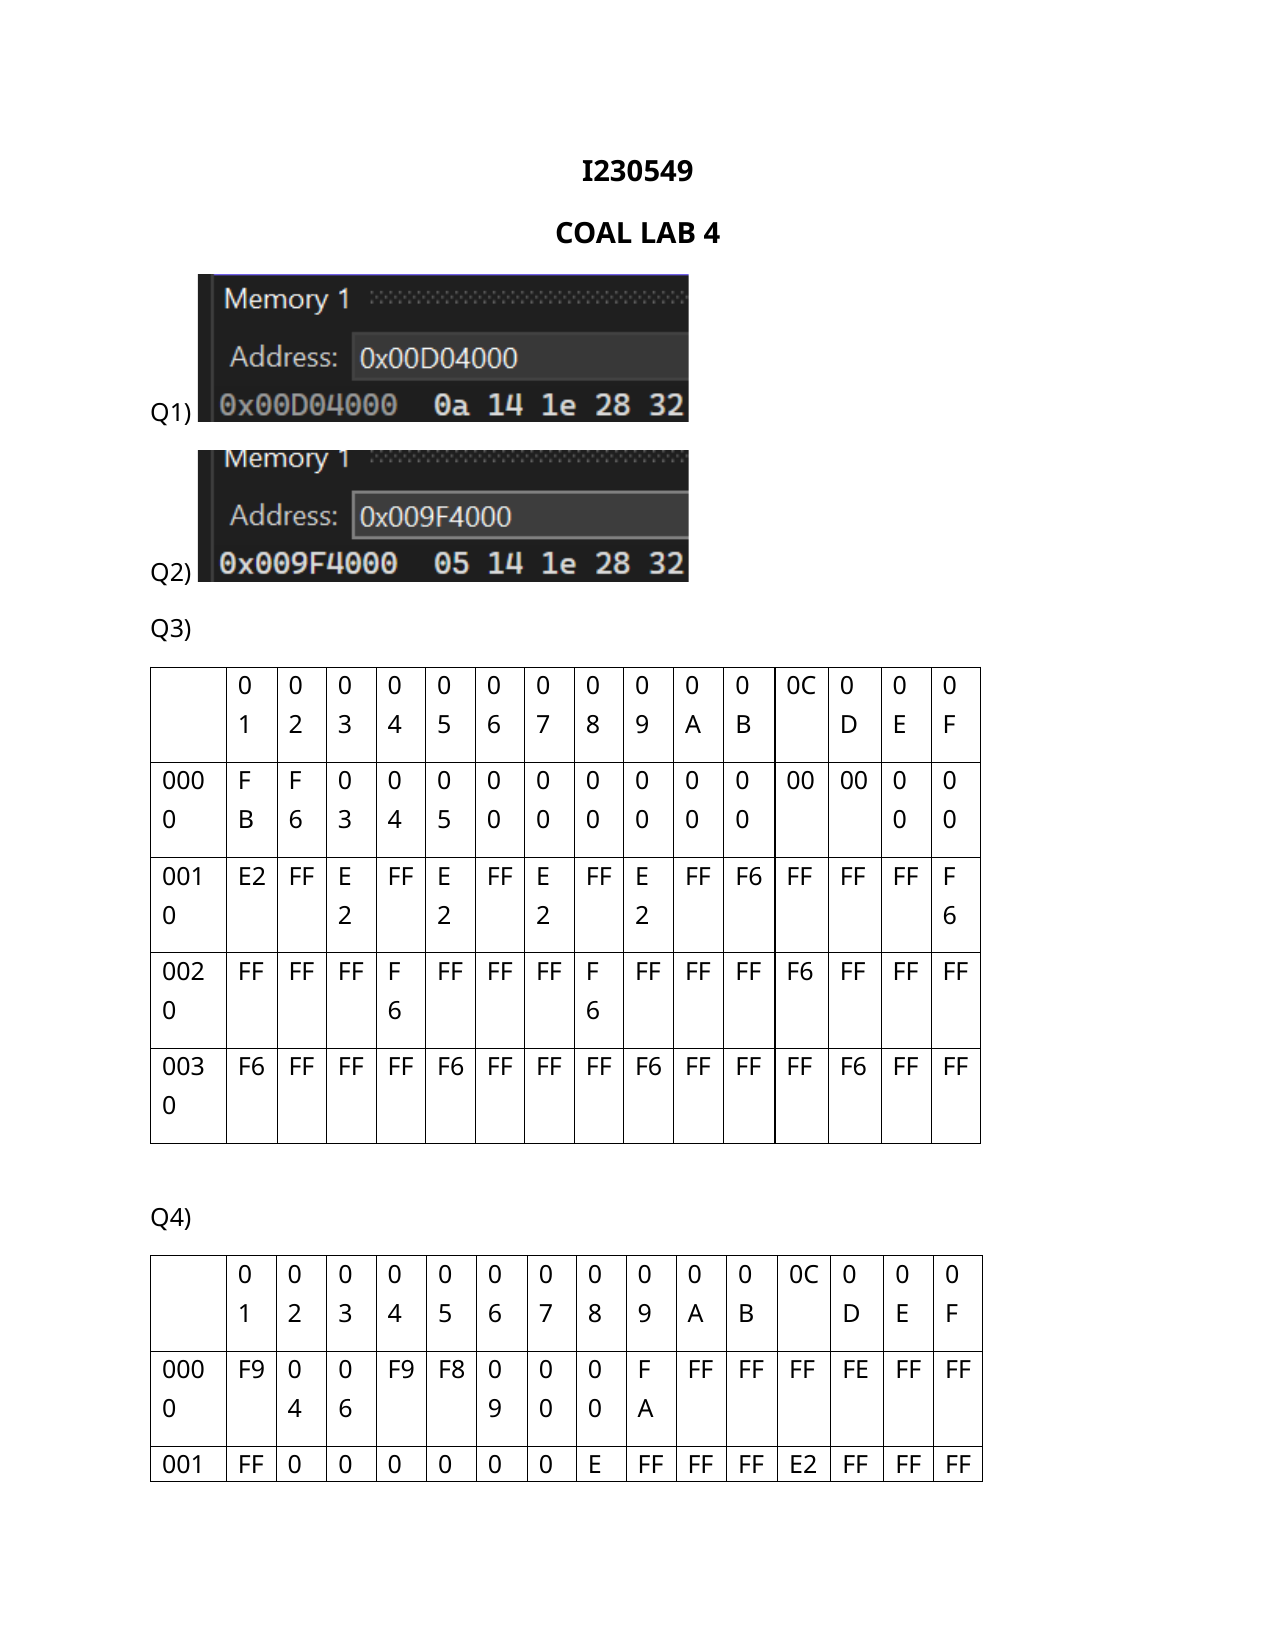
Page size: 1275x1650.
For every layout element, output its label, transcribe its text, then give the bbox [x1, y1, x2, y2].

table_header 07 [528, 1256, 576, 1351]
table_cell FF [627, 1447, 676, 1481]
table_cell E2 [327, 858, 376, 952]
table_cell FF [278, 1049, 326, 1143]
table_cell 05 [426, 763, 475, 857]
table_cell 00 [327, 1447, 376, 1481]
table_cell 00 [724, 763, 774, 857]
table_cell 0010 [151, 858, 226, 952]
table_cell 00 [776, 763, 828, 857]
table_header 01 [227, 1256, 276, 1351]
table_header 02 [277, 1256, 326, 1351]
table_cell FF [677, 1352, 726, 1446]
table_cell 03 [327, 763, 376, 857]
table_header 0D [829, 668, 881, 762]
table_cell F9 [227, 1352, 276, 1446]
table_cell FF [829, 858, 881, 952]
table_cell 00 [575, 763, 623, 857]
table_cell E2 [624, 858, 673, 952]
table_cell FF [227, 953, 277, 1047]
table_cell FF [778, 1352, 830, 1446]
table_cell FF [476, 858, 524, 952]
table_header 02 [278, 668, 326, 762]
table_cell 00 [528, 1447, 576, 1481]
text Q4) [150, 1199, 1125, 1234]
table_header 05 [426, 668, 475, 762]
table_cell FF [829, 953, 881, 1047]
table_cell F6 [575, 953, 623, 1047]
table_cell FF [884, 1447, 933, 1481]
table_cell F8 [427, 1352, 476, 1446]
table_header 0A [677, 1256, 726, 1351]
table_cell FF [882, 953, 931, 1047]
table_cell FF [934, 1352, 982, 1446]
table_cell 0010 [151, 1447, 226, 1481]
text I230549 [150, 150, 1125, 190]
table_cell FF [525, 953, 574, 1047]
table_cell 0A [377, 1447, 426, 1481]
table_cell 0020 [151, 953, 226, 1047]
table_cell 00 [932, 763, 980, 857]
table_header 0F [932, 668, 980, 762]
table_cell 00 [476, 763, 524, 857]
table_cell F6 [426, 1049, 475, 1143]
table_cell FF [227, 1447, 276, 1481]
table_cell 0000 [151, 1352, 226, 1446]
table_cell F6 [278, 763, 326, 857]
table_cell FF [575, 858, 623, 952]
table_header 08 [577, 1256, 626, 1351]
table_cell 00 [674, 763, 723, 857]
table_cell 0A [477, 1447, 527, 1481]
table_cell 00 [829, 763, 881, 857]
table_header 0B [724, 668, 774, 762]
table_cell FF [674, 1049, 723, 1143]
table_cell F6 [624, 1049, 673, 1143]
table_header 0C [778, 1256, 830, 1351]
table_cell 00 [427, 1447, 476, 1481]
table_cell F6 [377, 953, 425, 1047]
table_cell 00 [882, 763, 931, 857]
table_header 01 [227, 668, 277, 762]
table_cell FA [627, 1352, 676, 1446]
table_header 04 [377, 668, 425, 762]
table_cell FF [724, 1049, 774, 1143]
table_cell FF [575, 1049, 623, 1143]
picture [197, 274, 689, 422]
table_header 0A [674, 668, 723, 762]
table_cell F6 [932, 858, 980, 952]
table_cell F6 [829, 1049, 881, 1143]
table_cell FF [932, 1049, 980, 1143]
table_cell FF [525, 1049, 574, 1143]
table_cell F6 [227, 1049, 277, 1143]
table_header 09 [627, 1256, 676, 1351]
table_header [151, 668, 226, 762]
table_cell 09 [477, 1352, 527, 1446]
table_cell E2 [525, 858, 574, 952]
table_cell FF [278, 858, 326, 952]
table_cell FF [377, 858, 425, 952]
table_header 0E [884, 1256, 933, 1351]
table_cell 0030 [151, 1049, 226, 1143]
table_header 06 [477, 1256, 527, 1351]
table_cell F6 [776, 953, 828, 1047]
table_header 04 [377, 1256, 426, 1351]
table_cell FF [327, 1049, 376, 1143]
table_cell E2 [426, 858, 475, 952]
table_header 03 [327, 668, 376, 762]
table_cell F9 [377, 1352, 426, 1446]
table_cell 0A [277, 1447, 326, 1481]
text Q3) [150, 611, 1125, 645]
table_header 0D [831, 1256, 883, 1351]
table_cell FF [476, 953, 524, 1047]
table_header 09 [624, 668, 673, 762]
table_cell FF [831, 1447, 883, 1481]
table_cell FF [727, 1352, 777, 1446]
table_cell FE [831, 1352, 883, 1446]
table_cell 0000 [151, 763, 226, 857]
table_header 05 [427, 1256, 476, 1351]
table_cell 06 [327, 1352, 376, 1446]
table_header 08 [575, 668, 623, 762]
table_header 0F [934, 1256, 982, 1351]
table_cell FF [327, 953, 376, 1047]
text COAL LAB 4 [150, 212, 1125, 252]
table_cell FF [426, 953, 475, 1047]
table_cell F6 [724, 858, 774, 952]
table_cell 00 [624, 763, 673, 857]
table_cell FF [624, 953, 673, 1047]
picture [197, 450, 689, 582]
table_cell FF [377, 1049, 425, 1143]
table_header 0E [882, 668, 931, 762]
table_header 07 [525, 668, 574, 762]
table_cell FF [674, 953, 723, 1047]
table_cell 04 [377, 763, 425, 857]
table_cell FF [677, 1447, 726, 1481]
table_header [151, 1256, 226, 1351]
table_cell FF [278, 953, 326, 1047]
table_cell FF [724, 953, 774, 1047]
table_cell FF [727, 1447, 777, 1481]
table_cell FF [674, 858, 723, 952]
table_cell 00 [525, 763, 574, 857]
table_cell FF [882, 1049, 931, 1143]
table_cell 00 [528, 1352, 576, 1446]
table_cell FF [882, 858, 931, 952]
table_cell FF [476, 1049, 524, 1143]
table_header 0C [776, 668, 828, 762]
table_cell E2 [227, 858, 277, 952]
table_cell FF [776, 858, 828, 952]
table_header 06 [476, 668, 524, 762]
table_cell FF [776, 1049, 828, 1143]
table_cell FB [227, 763, 277, 857]
table_cell E2 [577, 1447, 626, 1481]
table_cell E2 [778, 1447, 830, 1481]
table_cell 00 [577, 1352, 626, 1446]
table_cell FF [934, 1447, 982, 1481]
table_header 03 [327, 1256, 376, 1351]
table_cell FF [884, 1352, 933, 1446]
table_cell FF [932, 953, 980, 1047]
table_header 0B [727, 1256, 777, 1351]
table_cell 04 [277, 1352, 326, 1446]
